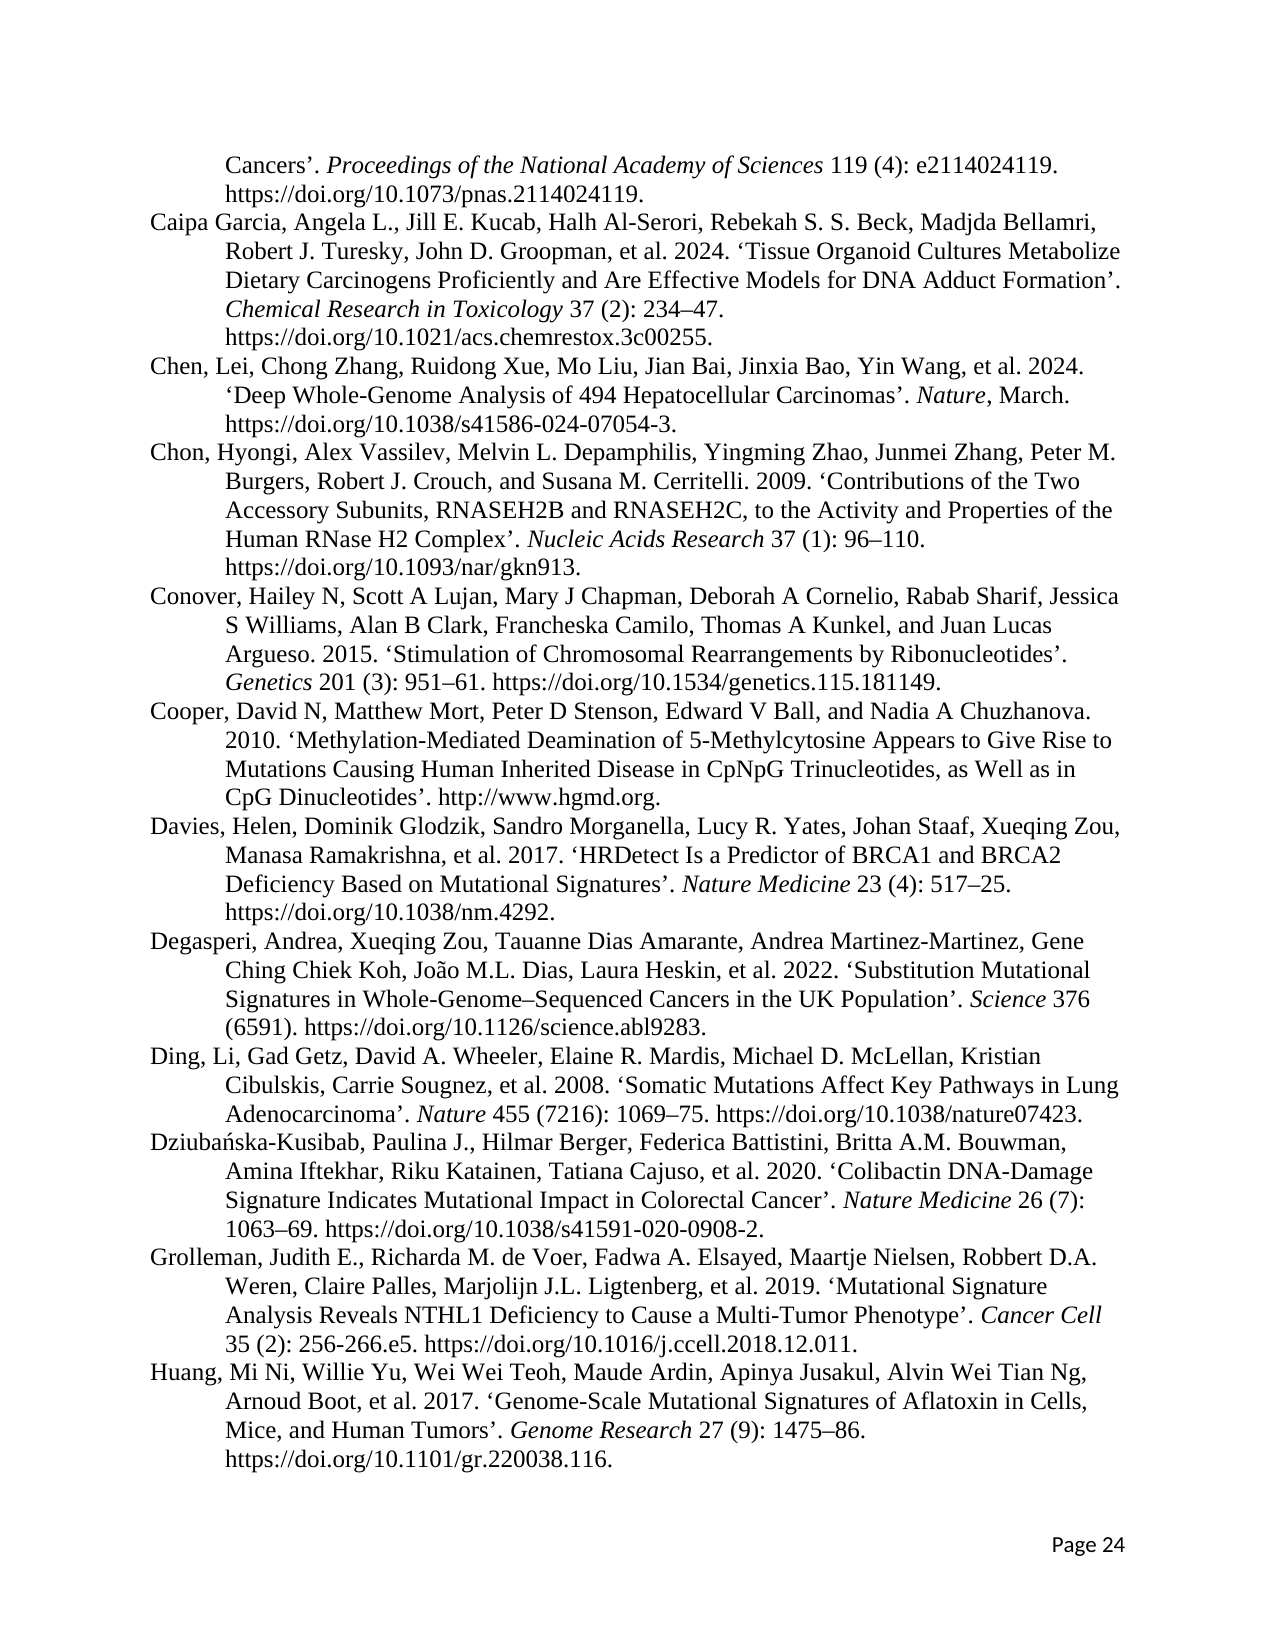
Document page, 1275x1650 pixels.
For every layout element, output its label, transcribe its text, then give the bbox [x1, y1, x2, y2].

text Ding, Li, Gad Getz, David A. Wheeler, Elaine R. Mardis, Michael D. McLellan, Kristian Cibulskis, Carrie Sougnez, et al. 2008. ‘Somatic Mutations Affect Key Pathways in Lung Adenocarcinoma’. Nature 455 (7216): 1069–75. https://doi.org/10.1038/nature07423. [150, 1041, 1125, 1127]
text Chon, Hyongi, Alex Vassilev, Melvin L. Depamphilis, Yingming Zhao, Junmei Zhang, Peter M. Burgers, Robert J. Crouch, and Susana M. Cerritelli. 2009. ‘Contributions of the Two Accessory Subunits, RNASEH2B and RNASEH2C, to the Activity and Properties of the Human RNase H2 Complex’. Nucleic Acids Research 37 (1): 96–110. https://doi.org/10.1093/nar/gkn913. [150, 437, 1125, 581]
text Chen, Lei, Chong Zhang, Ruidong Xue, Mo Liu, Jian Bai, Jinxia Bao, Yin Wang, et al. 2024. ‘Deep Whole-Genome Analysis of 494 Hepatocellular Carcinomas’. Nature, March. https://doi.org/10.1038/s41586-024-07054-3. [150, 351, 1125, 437]
text Degasperi, Andrea, Xueqing Zou, Tauanne Dias Amarante, Andrea Martinez-Martinez, Gene Ching Chiek Koh, João M.L. Dias, Laura Heskin, et al. 2022. ‘Substitution Mutational Signatures in Whole-Genome–Sequenced Cancers in the UK Population’. Science 376 (6591). https://doi.org/10.1126/science.abl9283. [150, 926, 1125, 1041]
text Conover, Hailey N, Scott A Lujan, Mary J Chapman, Deborah A Cornelio, Rabab Sharif, Jessica S Williams, Alan B Clark, Francheska Camilo, Thomas A Kunkel, and Juan Lucas Argueso. 2015. ‘Stimulation of Chromosomal Rearrangements by Ribonucleotides’. Genetics 201 (3): 951–61. https://doi.org/10.1534/genetics.115.181149. [150, 581, 1125, 696]
text Caipa Garcia, Angela L., Jill E. Kucab, Halh Al-Serori, Rebekah S. S. Beck, Madjda Bellamri, Robert J. Turesky, John D. Groopman, et al. 2024. ‘Tissue Organoid Cultures Metabolize Dietary Carcinogens Proficiently and Are Effective Models for DNA Adduct Formation’. Chemical Research in Toxicology 37 (2): 234–47. https://doi.org/10.1021/acs.chemrestox.3c00255. [150, 207, 1125, 351]
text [150, 150, 1125, 207]
text Davies, Helen, Dominik Glodzik, Sandro Morganella, Lucy R. Yates, Johan Staaf, Xueqing Zou, Manasa Ramakrishna, et al. 2017. ‘HRDetect Is a Predictor of BRCA1 and BRCA2 Deficiency Based on Mutational Signatures’. Nature Medicine 23 (4): 517–25. https://doi.org/10.1038/nm.4292. [150, 811, 1125, 926]
text Dziubańska-Kusibab, Paulina J., Hilmar Berger, Federica Battistini, Britta A.M. Bouwman, Amina Iftekhar, Riku Katainen, Tatiana Cajuso, et al. 2020. ‘Colibactin DNA-Damage Signature Indicates Mutational Impact in Colorectal Cancer’. Nature Medicine 26 (7): 1063–69. https://doi.org/10.1038/s41591-020-0908-2. [150, 1127, 1125, 1242]
text Grolleman, Judith E., Richarda M. de Voer, Fadwa A. Elsayed, Maartje Nielsen, Robbert D.A. Weren, Claire Palles, Marjolijn J.L. Ligtenberg, et al. 2019. ‘Mutational Signature Analysis Reveals NTHL1 Deficiency to Cause a Multi-Tumor Phenotype’. Cancer Cell 35 (2): 256-266.e5. https://doi.org/10.1016/j.ccell.2018.12.011. [150, 1242, 1125, 1357]
text Huang, Mi Ni, Willie Yu, Wei Wei Teoh, Maude Ardin, Apinya Jusakul, Alvin Wei Tian Ng, Arnoud Boot, et al. 2017. ‘Genome-Scale Mutational Signatures of Aflatoxin in Cells, Mice, and Human Tumors’. Genome Research 27 (9): 1475–86. https://doi.org/10.1101/gr.220038.116. [150, 1357, 1125, 1472]
text Cooper, David N, Matthew Mort, Peter D Stenson, Edward V Ball, and Nadia A Chuzhanova. 2010. ‘Methylation-Mediated Deamination of 5-Methylcytosine Appears to Give Rise to Mutations Causing Human Inherited Disease in CpNpG Trinucleotides, as Well as in CpG Dinucleotides’. http://www.hgmd.org. [150, 696, 1125, 811]
